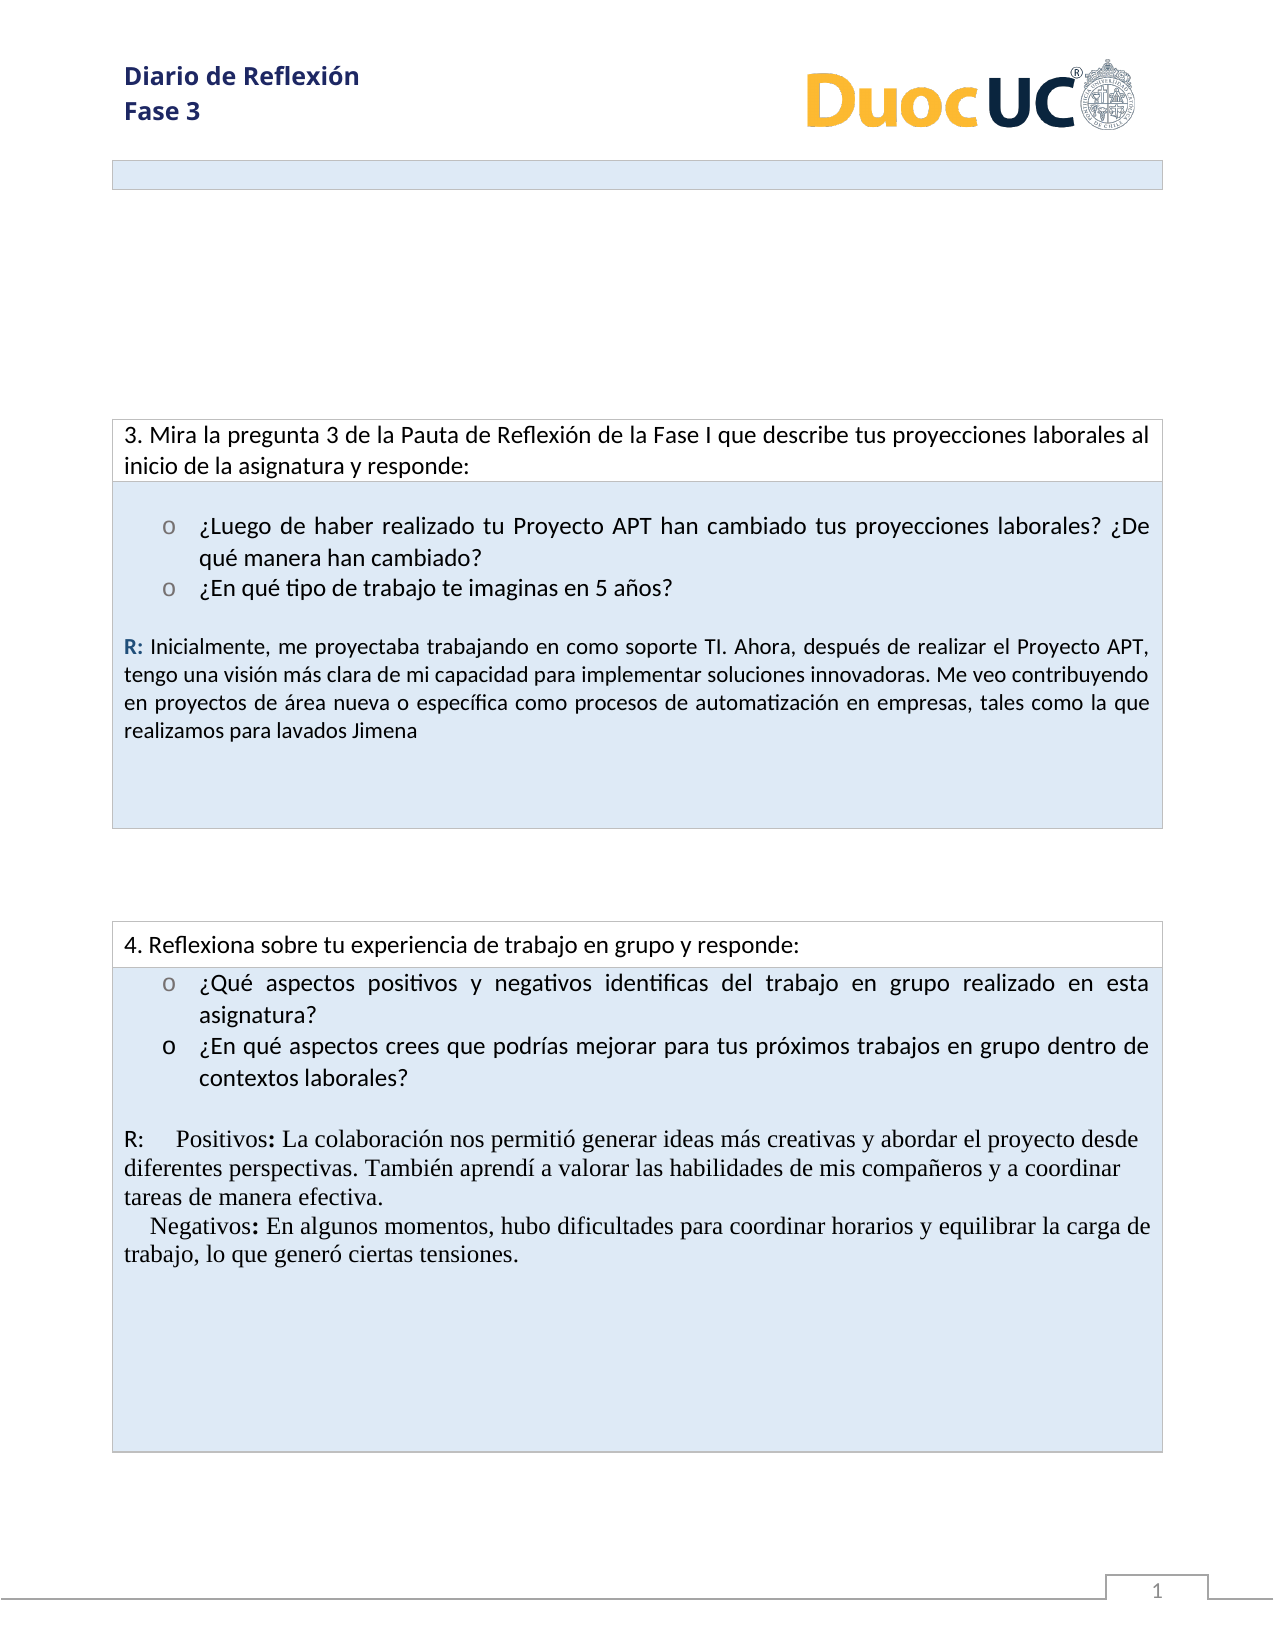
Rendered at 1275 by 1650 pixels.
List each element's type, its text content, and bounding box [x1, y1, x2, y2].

table_cell ¿Qué aspectos positivos y negativos identificas del trabajo en grupo realizado en esta asignatura? ¿En qué aspectos crees que podrías mejorar para tus próximos trabajos en grupo dentro de contextos laborales? R:  Positivos: La colaboración nos permitió generar ideas más creativas y abordar el proyecto desde diferentes perspectivas. También aprendí a valorar las habilidades de mis compañeros y a coordinar tareas de manera efectiva.  Negativos: En algunos momentos, hubo dificultades para coordinar horarios y equilibrar la carga de trabajo, lo que generó ciertas tensiones. [113, 968, 1162, 1451]
table_header 3. Mira la pregunta 3 de la Pauta de Reflexión de la Fase I que describe tus proyecciones laborales al inicio de la asignatura y responde: [113, 420, 1162, 481]
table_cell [113, 161, 1162, 189]
picture [807, 59, 1135, 130]
table_header 4. Reflexiona sobre tu experiencia de trabajo en grupo y responde: [113, 922, 1162, 967]
table_cell ¿Luego de haber realizado tu Proyecto APT han cambiado tus proyecciones laborales? ¿De qué manera han cambiado? ¿En qué tipo de trabajo te imaginas en 5 años? R: Inicialmente, me proyectaba trabajando en como soporte TI. Ahora, después de realizar el Proyecto APT, tengo una visión más clara de mi capacidad para implementar soluciones innovadoras. Me veo contribuyendo en proyectos de área nueva o específica como procesos de automatización en empresas, tales como la que realizamos para lavados Jimena [113, 482, 1162, 828]
